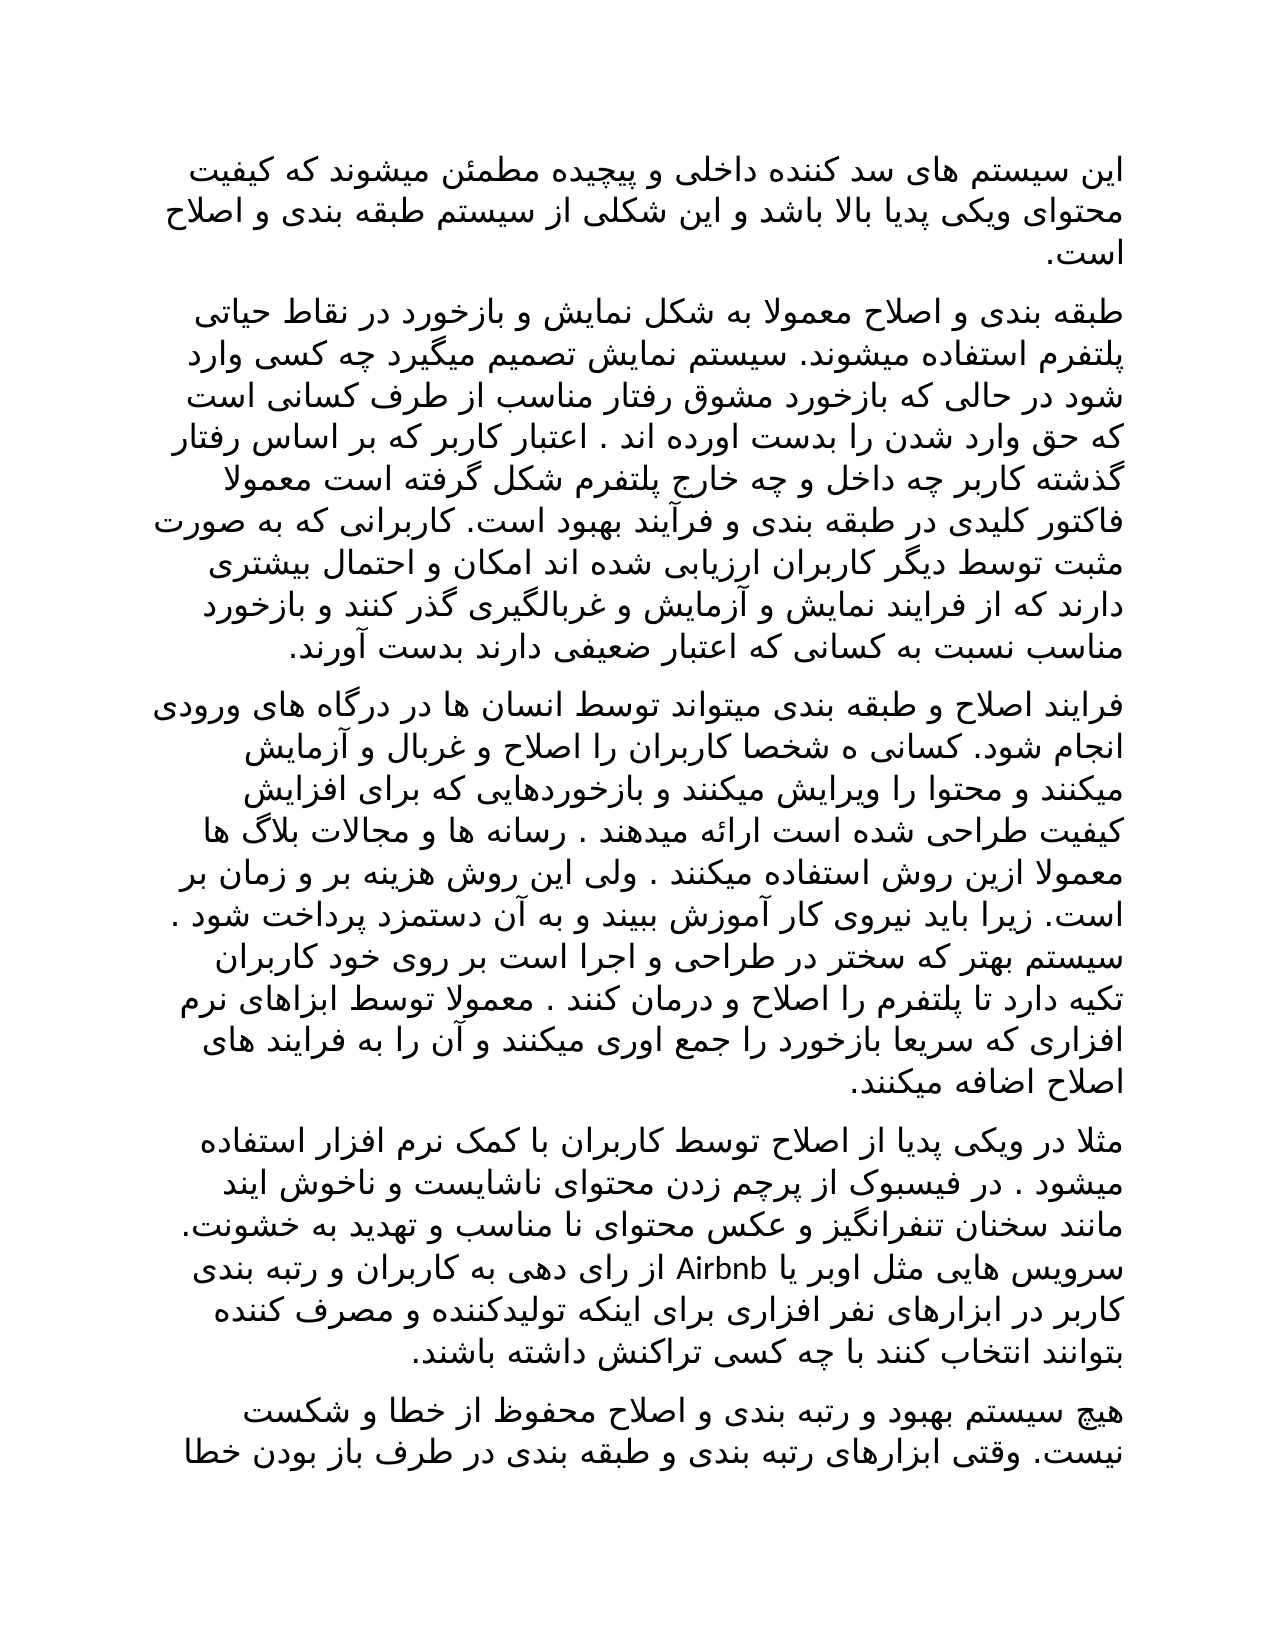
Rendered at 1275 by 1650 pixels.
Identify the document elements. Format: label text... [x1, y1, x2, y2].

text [150, 1391, 1125, 1472]
text فرایند اصلاح و طبقه بندی میتواند توسط انسان ها در درگاه های ورودی انجام شود. کسانی ه شخصا کاربران را اصلاح و غربال و آزمایش میکنند و محتوا را ویرایش میکنند و بازخوردهایی که برای افزایش کیفیت طراحی شده است ارائه میدهند . رسانه ها و مجالات بلاگ ها معمولا ازین روش استفاده میکنند . ولی این روش هزینه بر و زمان بر است. زیرا باید نیروی کار آموزش ببیند و به آن دستمزد پرداخت شود . سیستم بهتر که سختر در طراحی و اجرا است بر روی خود کاربران تکیه دارد تا پلتفرم را اصلاح و درمان کنند . معمولا توسط ابزاهای نرم افزاری که سریعا بازخورد را جمع اوری میکنند و آن را به فرایند های اصلاح اضافه میکنند. [150, 686, 1125, 1102]
text مثلا در ویکی پدیا از اصلاح توسط کاربران با کمک نرم افزار استفاده میشود . در فیسبوک از پرچم زدن محتوای ناشایست و ناخوش ایند مانند سخنان تنفرانگیز و عکس محتوای نا مناسب و تهدید به خشونت. سرویس هایی مثل اوبر یا Airbnb از رای دهی به کاربران و رتبه بندی کاربر در ابزارهای نفر افزاری برای اینکه تولیدکننده و مصرف کننده بتوانند انتخاب کنند با چه کسی تراکنش داشته باشند. [150, 1121, 1125, 1371]
text این سیستم های سد کننده داخلی و پیچیده مطمئن میشوند که کیفیت محتوای ویکی پدیا بالا باشد و این شکلی از سیستم طبقه بندی و اصلاح است. [150, 150, 1125, 273]
text طبقه بندی و اصلاح معمولا به شکل نمایش و بازخورد در نقاط حیاتی پلتفرم استفاده میشوند. سیستم نمایش تصمیم میگیرد چه کسی وارد شود در حالی که بازخورد مشوق رفتار مناسب از طرف کسانی است که حق وارد شدن را بدست اورده اند . اعتبار کاربر که بر اساس رفتار گذشته کاربر چه داخل و چه خارج پلتفرم شکل گرفته است معمولا فاکتور کلیدی در طبقه بندی و فرآیند بهبود است. کاربرانی که به صورت مثبت توسط دیگر کاربران ارزیابی شده اند امکان و احتمال بیشتری دارند که از فرایند نمایش و آزمایش و غربالگیری گذر کنند و بازخورد مناسب نسبت به کسانی که اعتبار ضعیفی دارند بدست آورند. [150, 292, 1125, 666]
